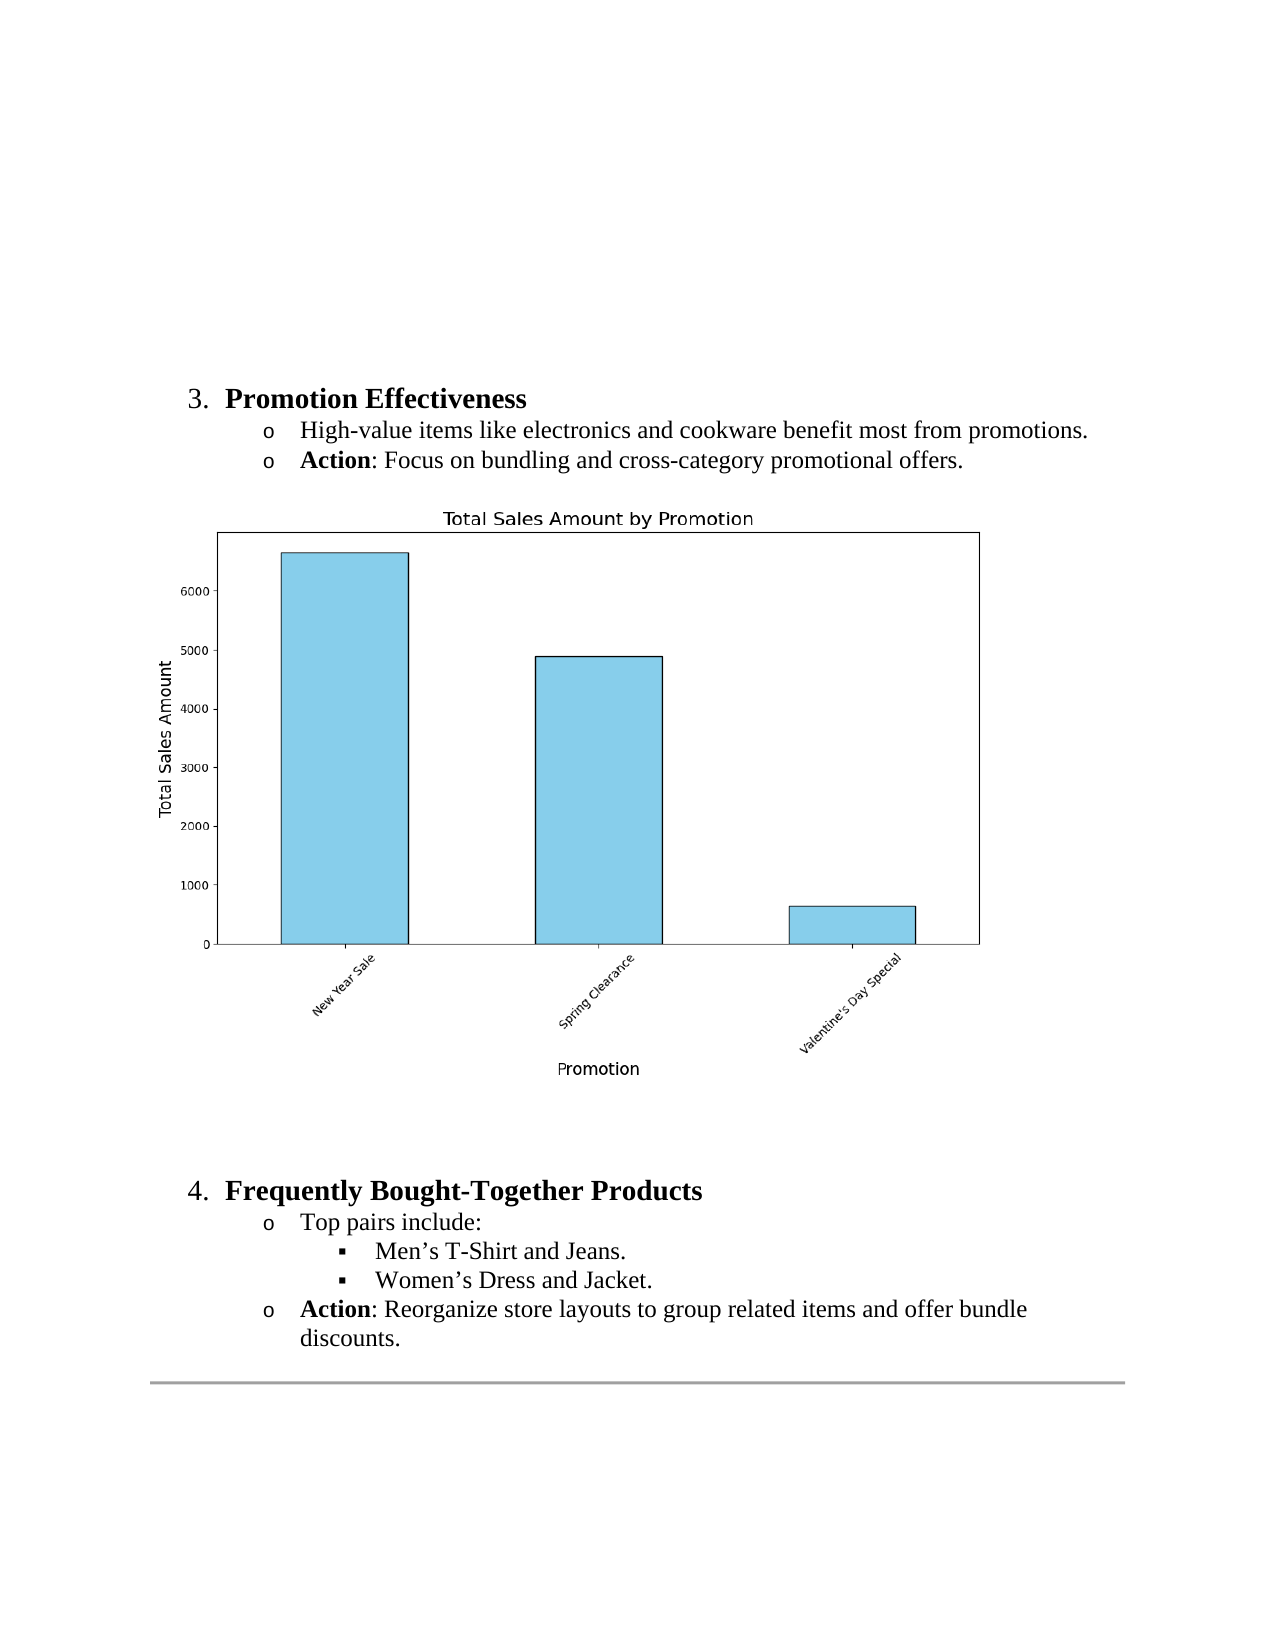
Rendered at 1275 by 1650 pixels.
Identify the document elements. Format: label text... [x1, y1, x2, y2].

list Top pairs include: [262, 1207, 1125, 1236]
list High-value items like electronics and cookware benefit most from promotions. [262, 415, 1125, 445]
list Promotion Effectiveness [187, 382, 1125, 415]
list Women’s Dress and Jacket. [337, 1265, 1125, 1294]
list Men’s T-Shirt and Jeans. [337, 1236, 1125, 1265]
list Frequently Bought-Together Products [187, 1173, 1125, 1207]
list Action: Reorganize store layouts to group related items and offer bundle discounts. [262, 1294, 1125, 1352]
list Action: Focus on bundling and cross-category promotional offers. [262, 445, 1125, 474]
picture [150, 503, 986, 1086]
